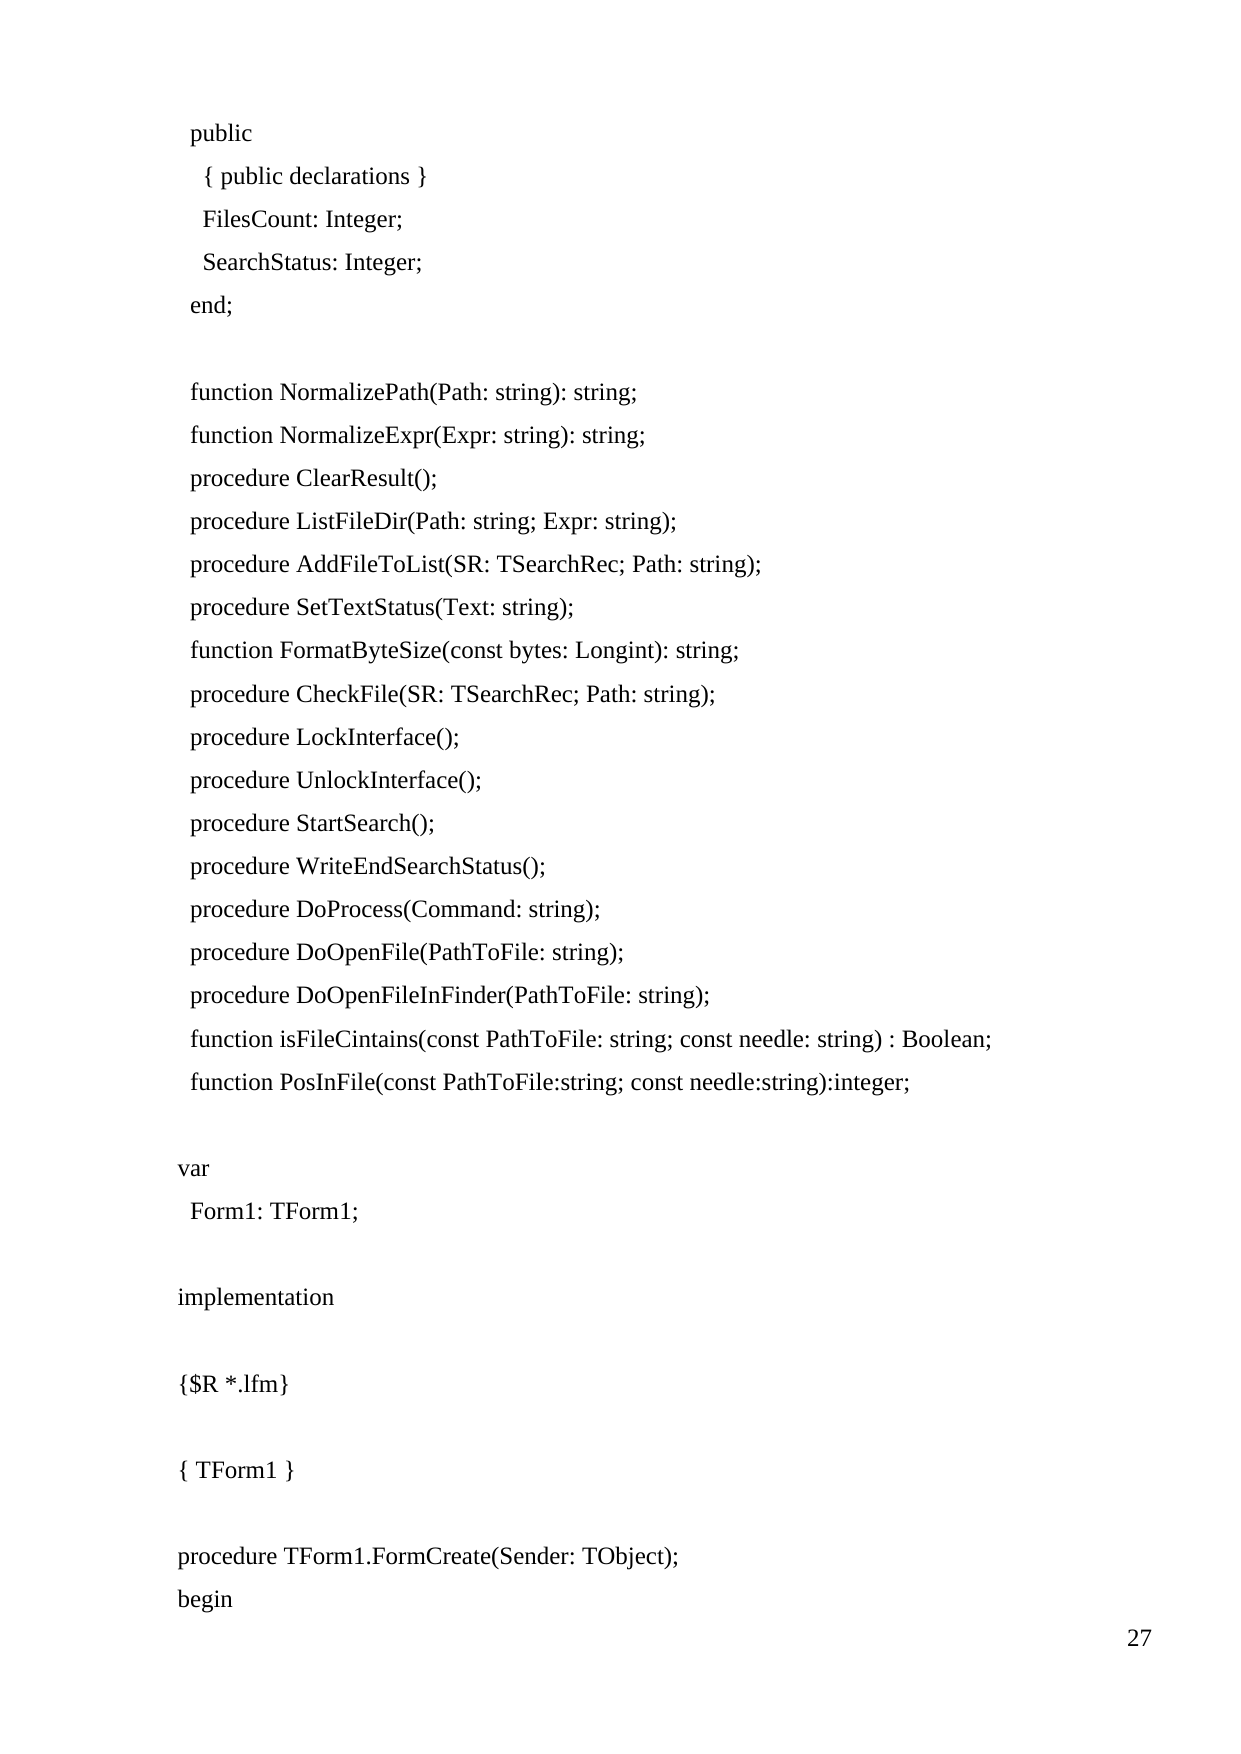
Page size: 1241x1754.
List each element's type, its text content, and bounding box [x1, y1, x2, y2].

text function NormalizePath(Path: string): string; [177, 377, 1152, 406]
text implementation [177, 1282, 1152, 1311]
text { TForm1 } [177, 1455, 1152, 1484]
text procedure AddFileToList(SR: TSearchRec; Path: string); [177, 549, 1152, 578]
text procedure WriteEndSearchStatus(); [177, 851, 1152, 880]
text begin [177, 1584, 1152, 1613]
text procedure SetTextStatus(Text: string); [177, 592, 1152, 621]
text var [177, 1153, 1152, 1182]
text public [177, 118, 1152, 147]
text SearchStatus: Integer; [177, 247, 1152, 276]
text procedure UnlockInterface(); [177, 765, 1152, 794]
text FilesCount: Integer; [177, 204, 1152, 233]
text procedure TForm1.FormCreate(Sender: TObject); [177, 1541, 1152, 1570]
text procedure ClearResult(); [177, 463, 1152, 492]
text function NormalizeExpr(Expr: string): string; [177, 420, 1152, 449]
text Form1: TForm1; [177, 1196, 1152, 1225]
text function isFileCintains(const PathToFile: string; const needle: string) : Boolean; [177, 1024, 1152, 1052]
text procedure StartSearch(); [177, 808, 1152, 837]
text function FormatByteSize(const bytes: Longint): string; [177, 636, 1152, 664]
text procedure CheckFile(SR: TSearchRec; Path: string); [177, 679, 1152, 707]
text procedure DoOpenFileInFinder(PathToFile: string); [177, 981, 1152, 1009]
text function PosInFile(const PathToFile:string; const needle:string):integer; [177, 1067, 1152, 1096]
text procedure LockInterface(); [177, 722, 1152, 751]
text procedure DoProcess(Command: string); [177, 894, 1152, 923]
text {$R *.lfm} [177, 1369, 1152, 1397]
text procedure DoOpenFile(PathToFile: string); [177, 937, 1152, 966]
text { public declarations } [177, 161, 1152, 190]
text end; [177, 291, 1152, 319]
text procedure ListFileDir(Path: string; Expr: string); [177, 506, 1152, 535]
